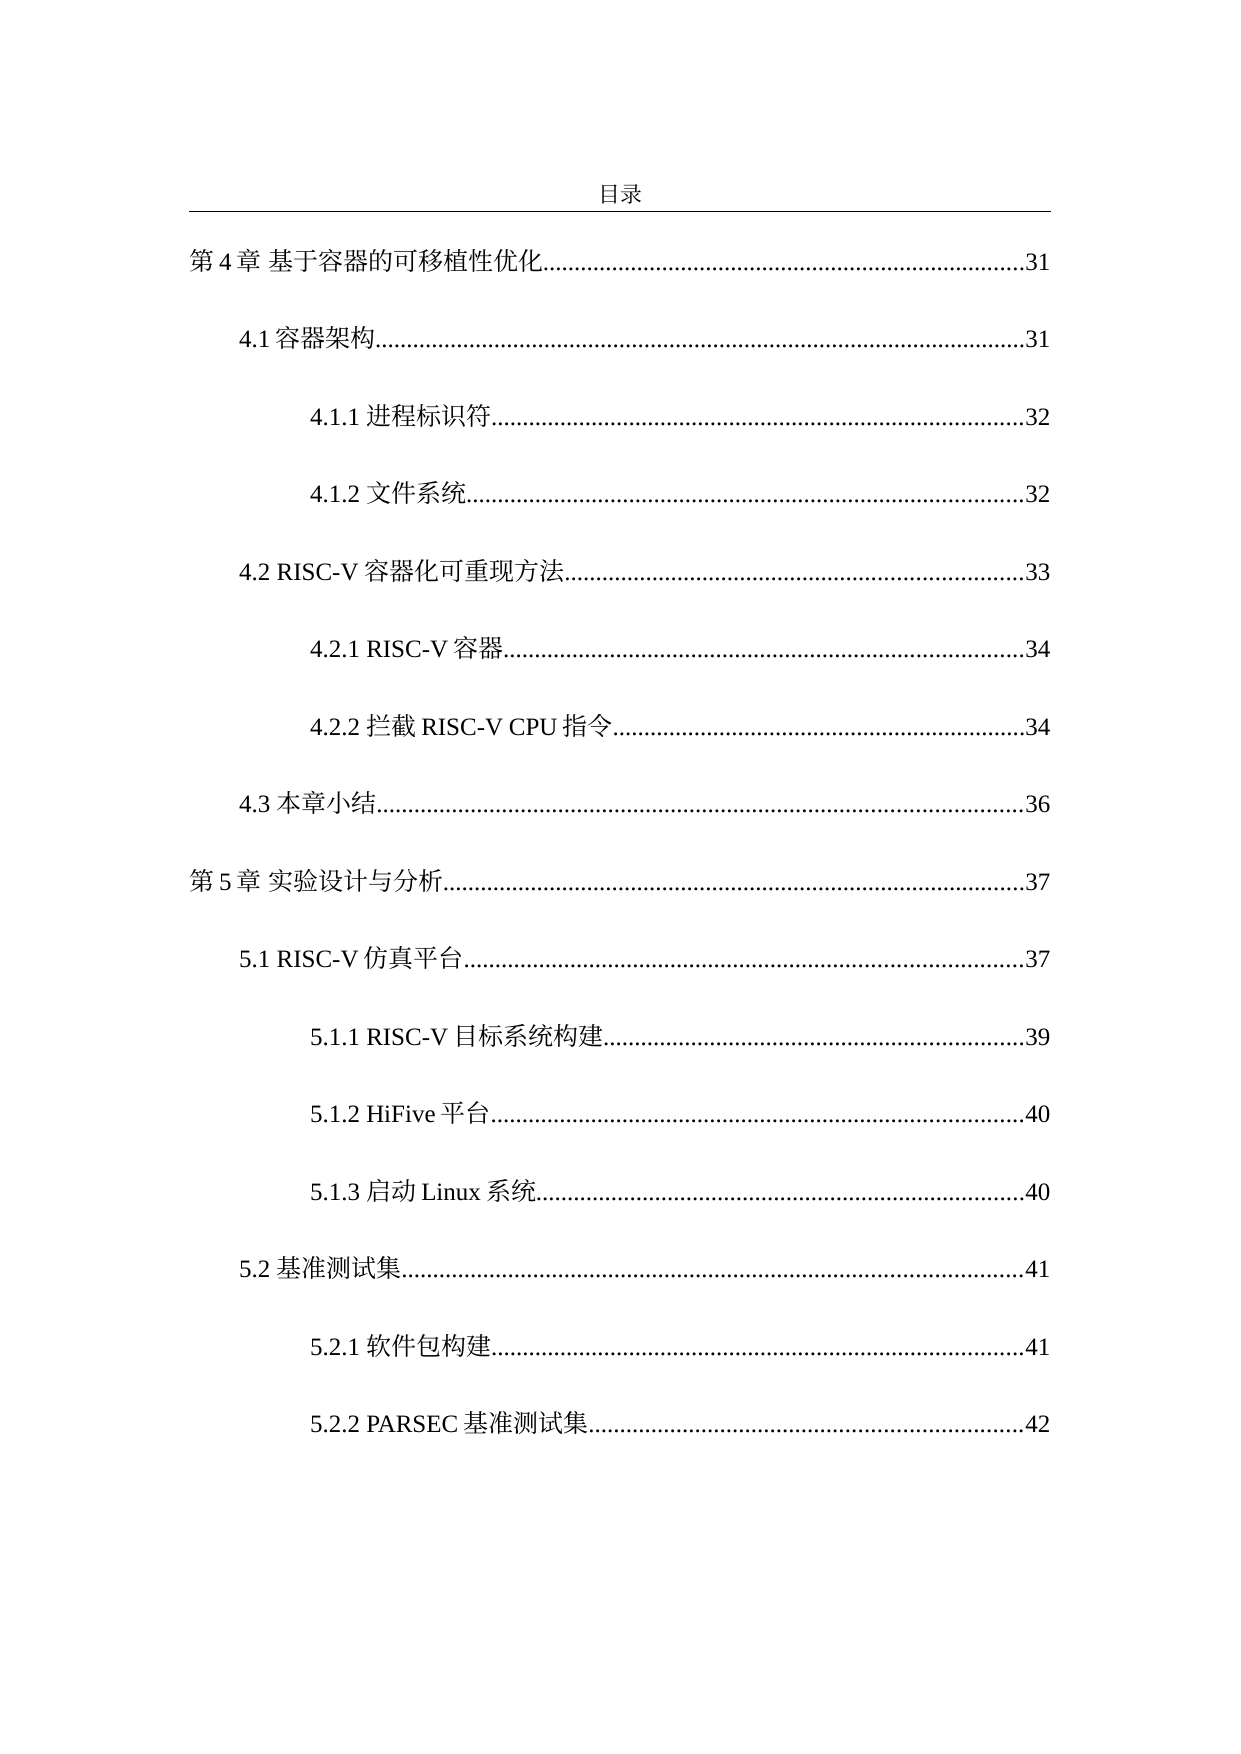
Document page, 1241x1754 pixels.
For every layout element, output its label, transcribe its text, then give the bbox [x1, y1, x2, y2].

text 第5章 实验设计与分析 37 [189, 847, 1051, 912]
text 5.1.2 HiFive平台 40 [289, 1079, 1051, 1144]
text 5.2.1 软件包构建 41 [289, 1312, 1051, 1377]
text 5.1 RISC-V仿真平台 37 [239, 924, 1051, 989]
text 4.2.2 拦截RISC-V CPU指令 34 [289, 692, 1051, 757]
text 5.2.2 PARSEC基准测试集 42 [289, 1389, 1051, 1454]
text 4.2 RISC-V 容器化可重现方法 33 [239, 537, 1051, 602]
text 4.1.2 文件系统 32 [289, 459, 1051, 524]
text 4.1.1 进程标识符 32 [289, 382, 1051, 447]
text 第4章 基于容器的可移植性优化 31 [189, 227, 1051, 292]
text 5.2 基准测试集 41 [239, 1234, 1051, 1299]
text 5.1.3 启动Linux系统 40 [289, 1157, 1051, 1222]
text 4.2.1 RISC-V容器 34 [289, 614, 1051, 679]
text 4.1容器架构 31 [239, 304, 1051, 369]
text 5.1.1 RISC-V目标系统构建 39 [289, 1002, 1051, 1067]
text 4.3 本章小结 36 [239, 769, 1051, 834]
